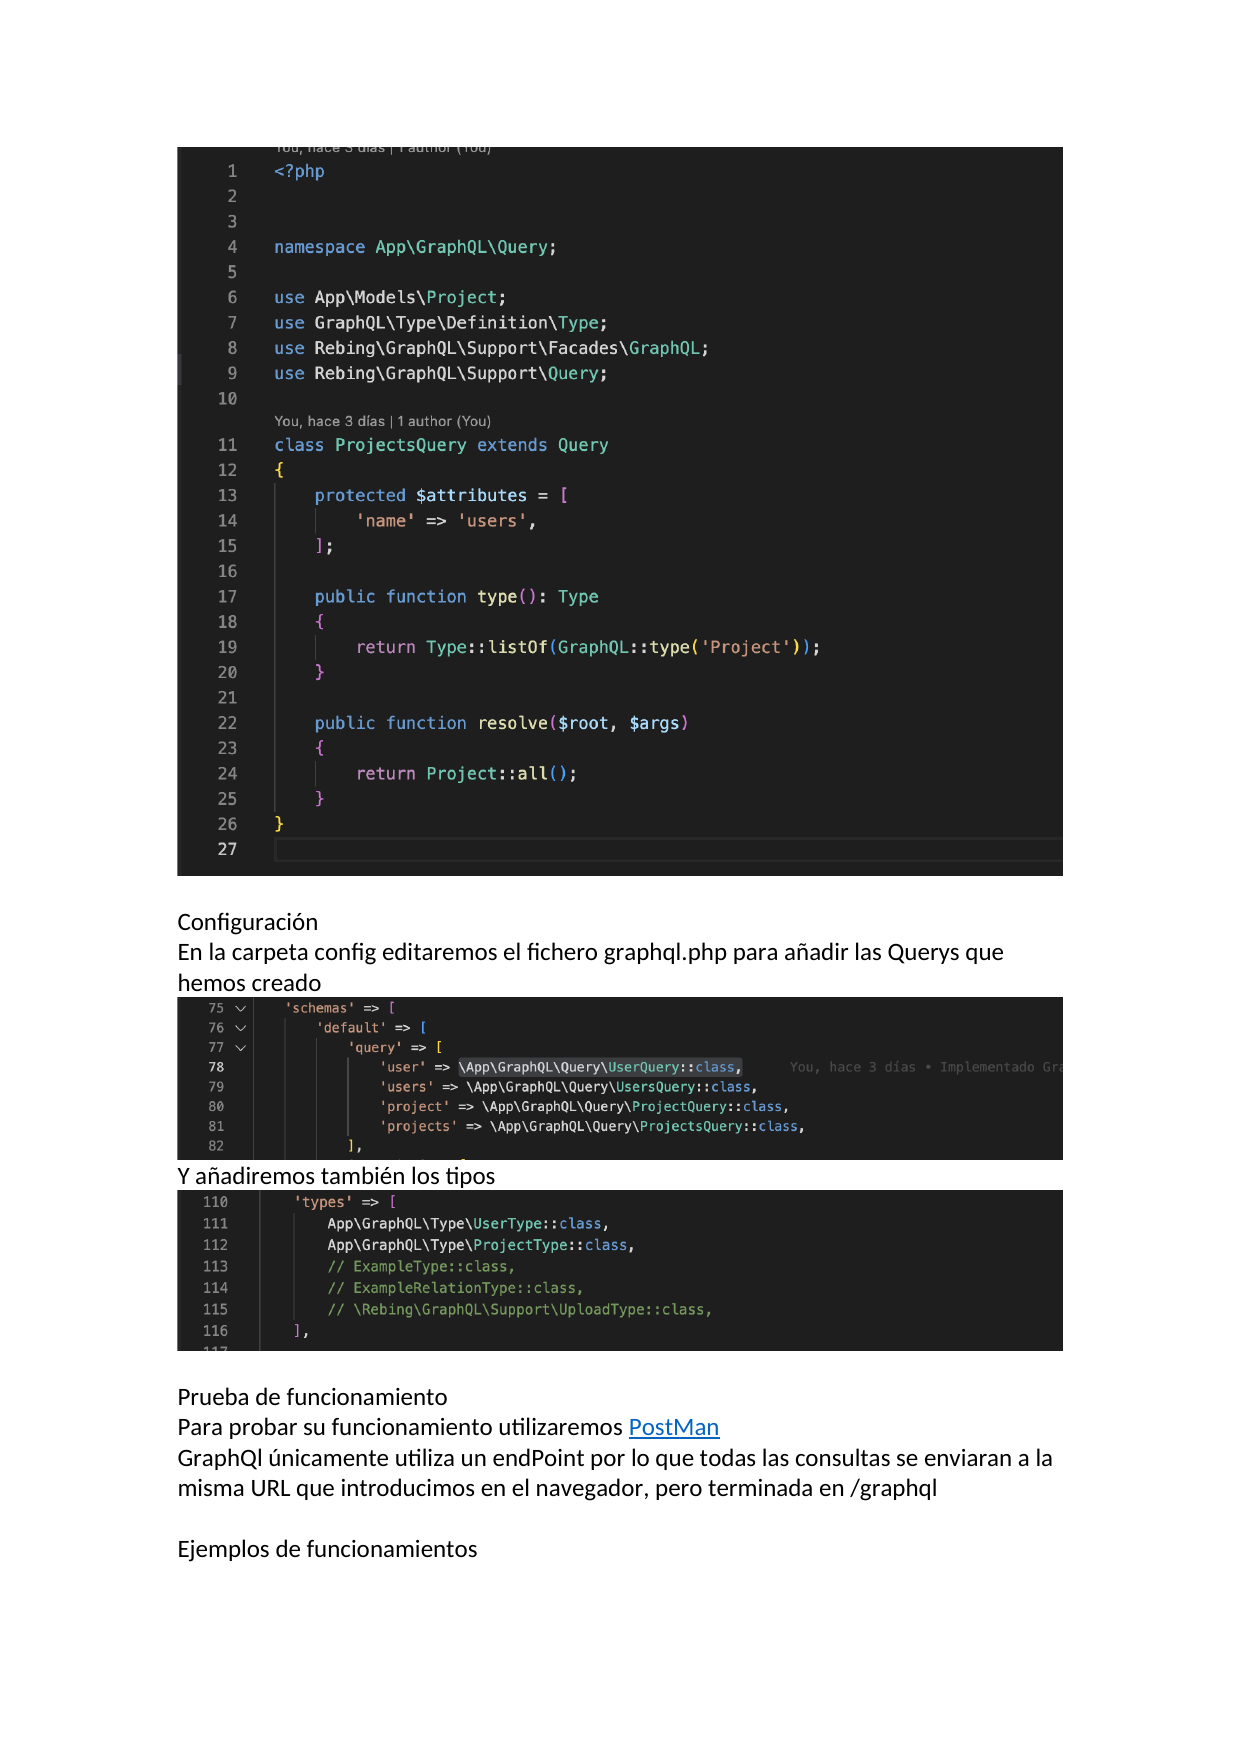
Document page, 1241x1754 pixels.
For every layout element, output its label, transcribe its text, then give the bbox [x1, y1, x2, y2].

text Ejemplos de funcionamientos [177, 1533, 1063, 1564]
text En la carpeta config editaremos el fichero graphql.php para añadir las Querys que hemos creado [177, 936, 1063, 997]
text GraphQl únicamente utiliza un endPoint por lo que todas las consultas se enviaran a la misma URL que introducimos en el navegador, pero terminada en /graphql [177, 1442, 1063, 1503]
text Prueba de funcionamiento [177, 1381, 1063, 1411]
text Configuración [177, 906, 1063, 936]
text Para probar su funcionamiento utilizaremos PostMan [177, 1411, 1063, 1442]
picture [177, 147, 1063, 876]
text Y añadiremos también los tipos [177, 1160, 1063, 1190]
picture [177, 1190, 1063, 1351]
picture [177, 997, 1063, 1160]
